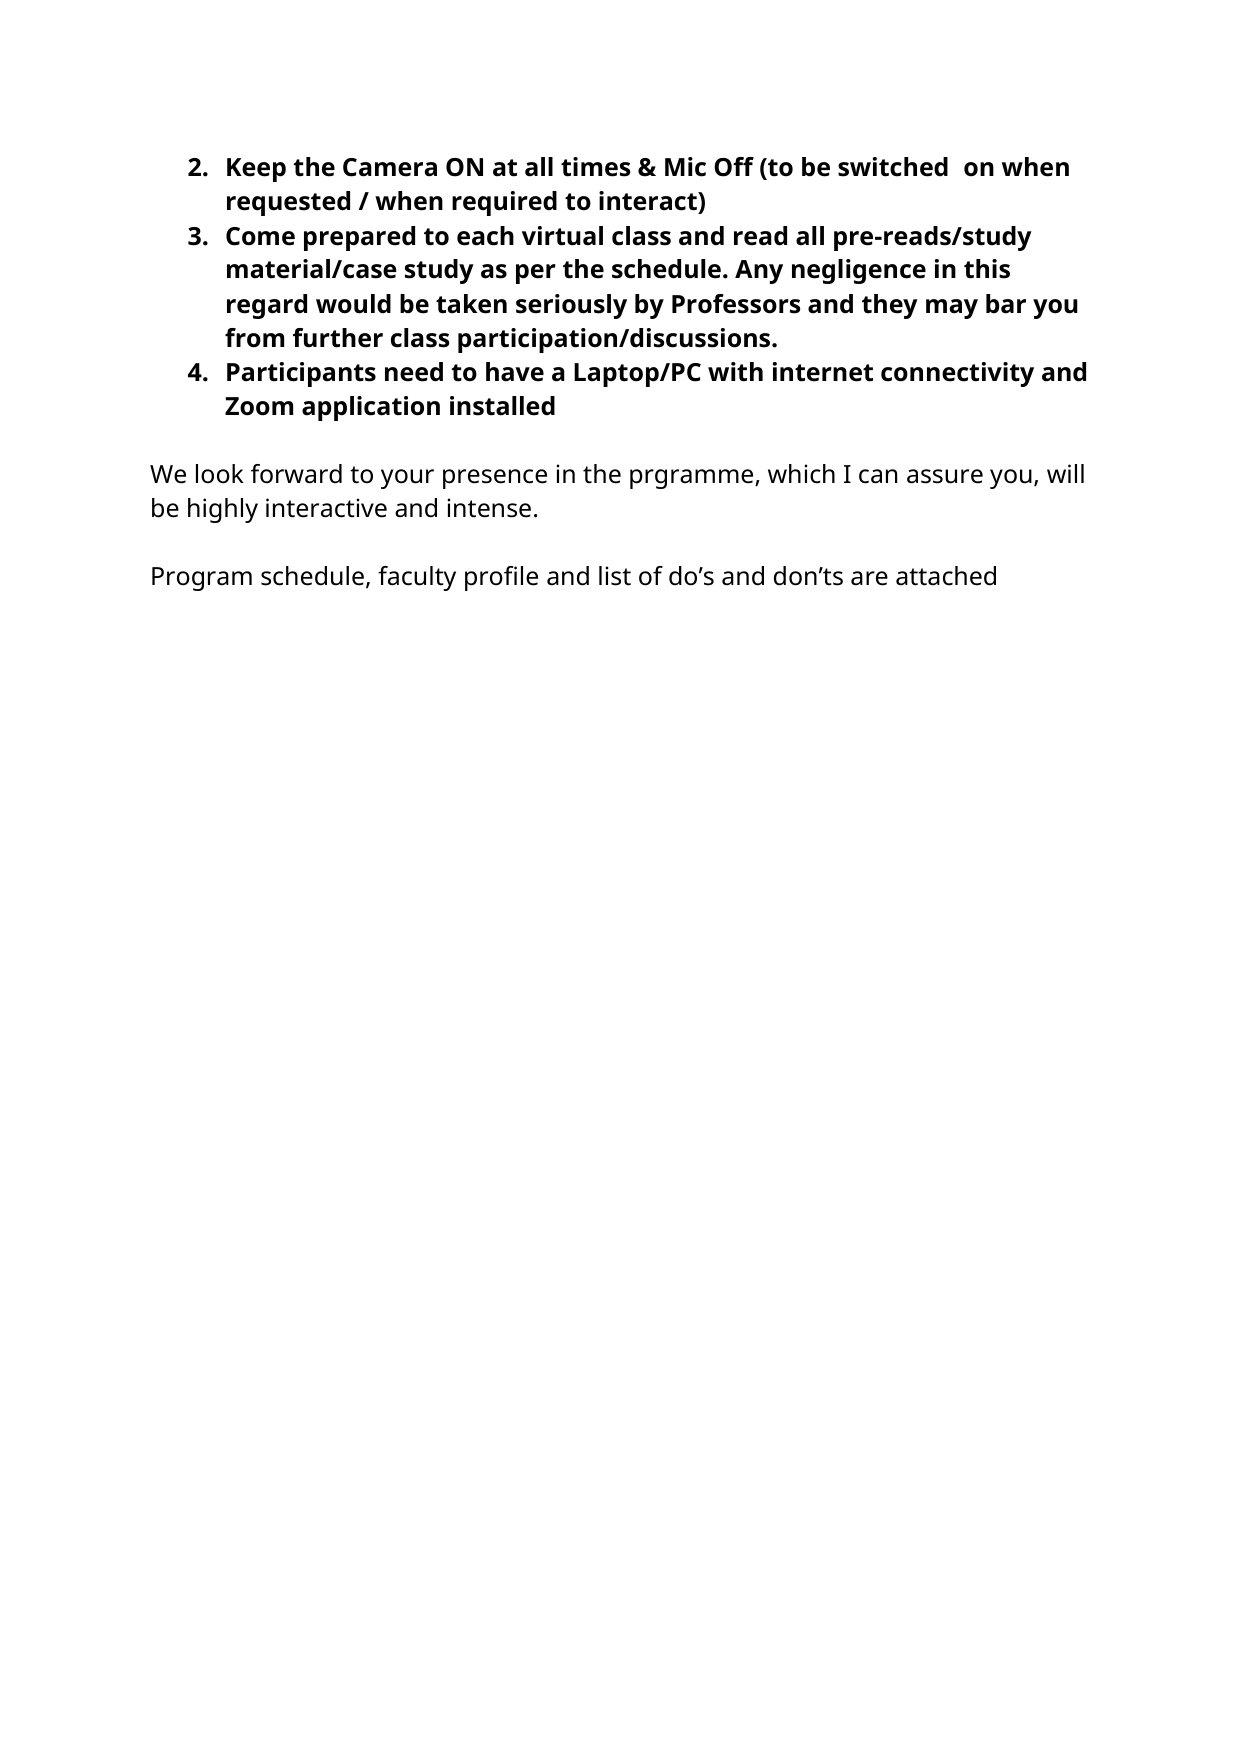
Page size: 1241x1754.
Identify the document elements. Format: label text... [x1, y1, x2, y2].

text Program schedule, faculty profile and list of do’s and don’ts are attached [150, 559, 1090, 593]
text We look forward to your presence in the prgramme, which I can assure you, will be highly interactive and intense. [150, 457, 1090, 525]
list Keep the Camera ON at all times & Mic Off (to be switched on when requested / when required to interact) [187, 150, 1090, 218]
list Come prepared to each virtual class and read all pre-reads/study material/case study as per the schedule. Any negligence in this regard would be taken seriously by Professors and they may bar you from further class participation/discussions. [187, 218, 1090, 354]
list Participants need to have a Laptop/PC with internet connectivity and Zoom application installed [187, 354, 1090, 422]
